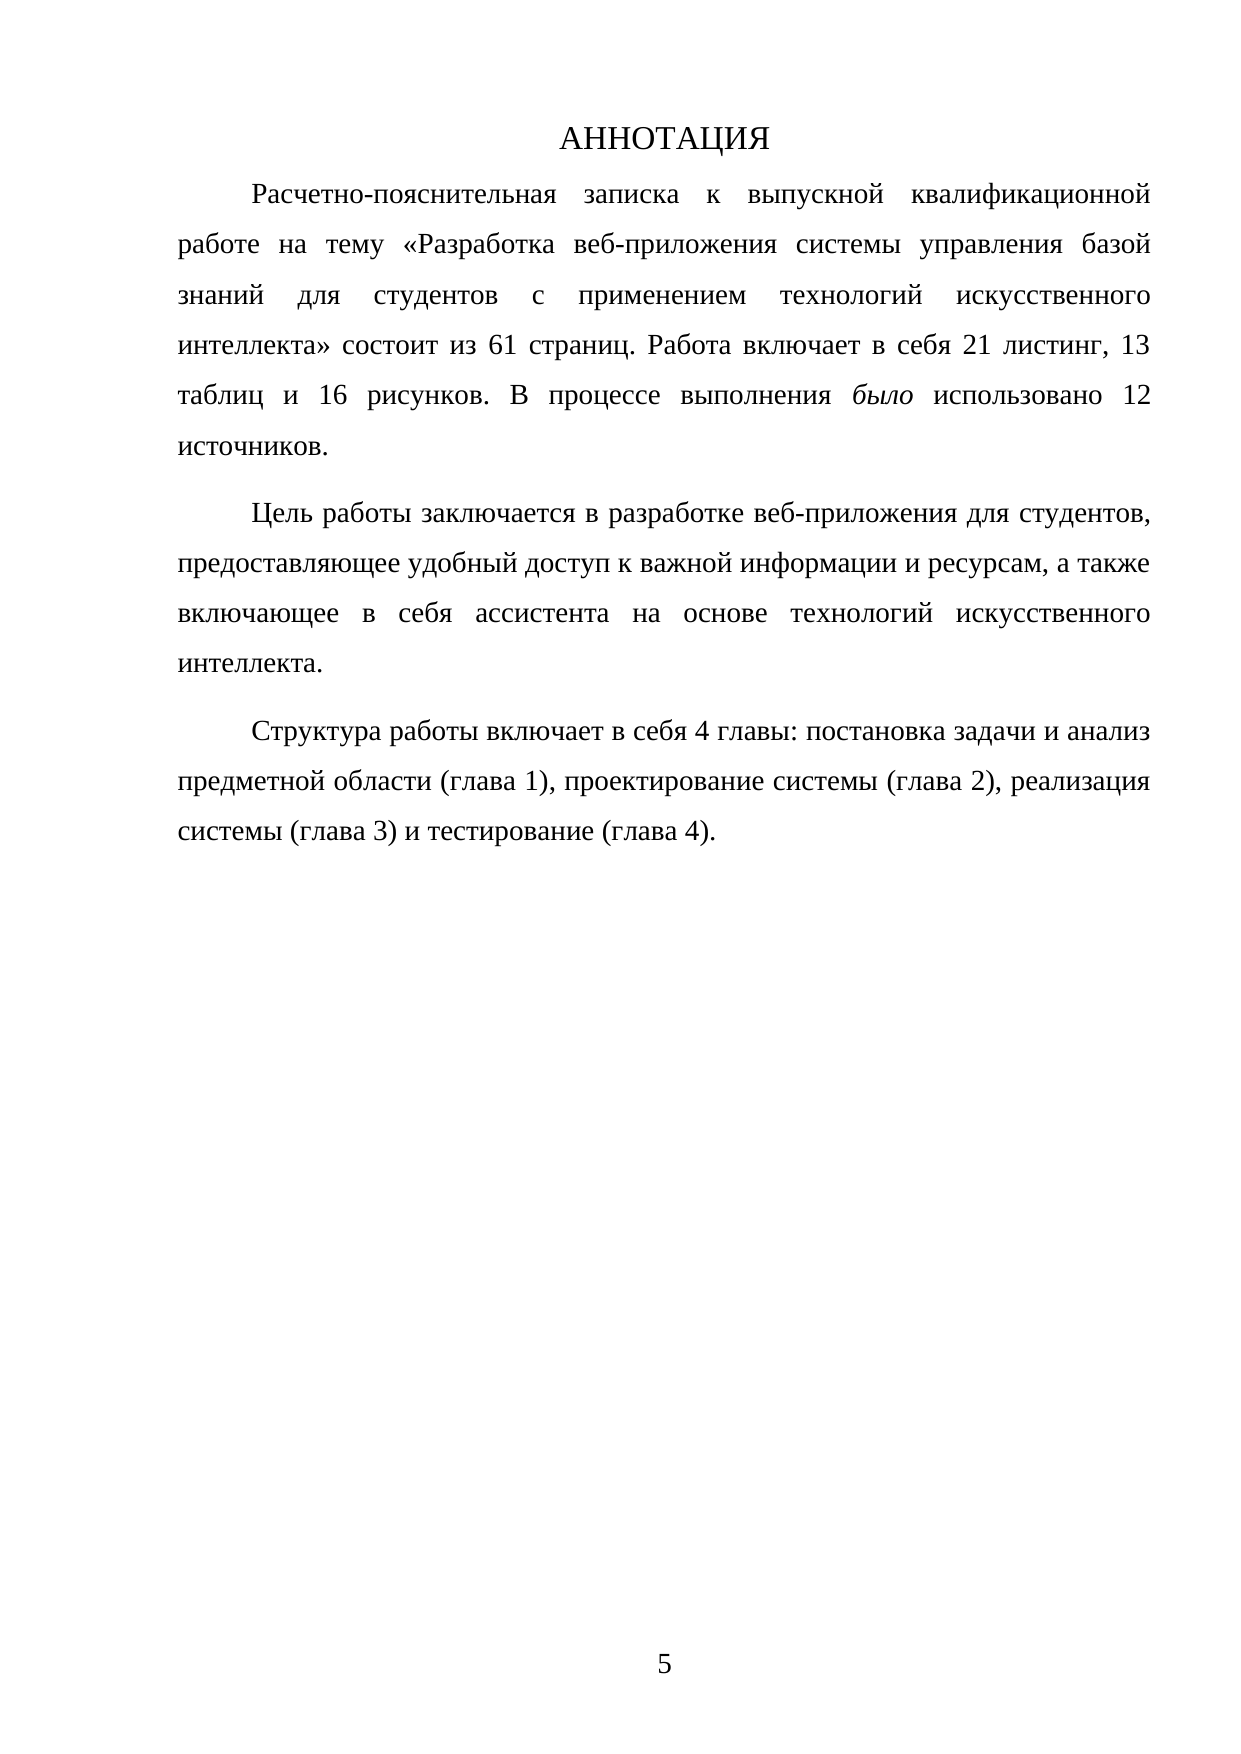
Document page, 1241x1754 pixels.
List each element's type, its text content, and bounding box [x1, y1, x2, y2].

text Цель работы заключается в разработке веб-приложения для студентов, предоставляющее удобный доступ к важной информации и ресурсам, а также включающее в себя ассистента на основе технологий искусственного интеллекта. [177, 495, 1152, 679]
text АННОТАЦИЯ [177, 118, 1152, 156]
text Расчетно-пояснительная записка к выпускной квалификационной работе на тему «Разработка веб-приложения системы управления базой знаний для студентов с применением технологий искусственного интеллекта» состоит из 61 страниц. Работа включает в себя 21 листинг, 13 таблиц и 16 рисунков. В процессе выполнения было использовано 12 источников. [177, 176, 1152, 461]
text Структура работы включает в себя 4 главы: постановка задачи и анализ предметной области (глава 1), проектирование системы (глава 2), реализация системы (глава 3) и тестирование (глава 4). [177, 713, 1152, 847]
